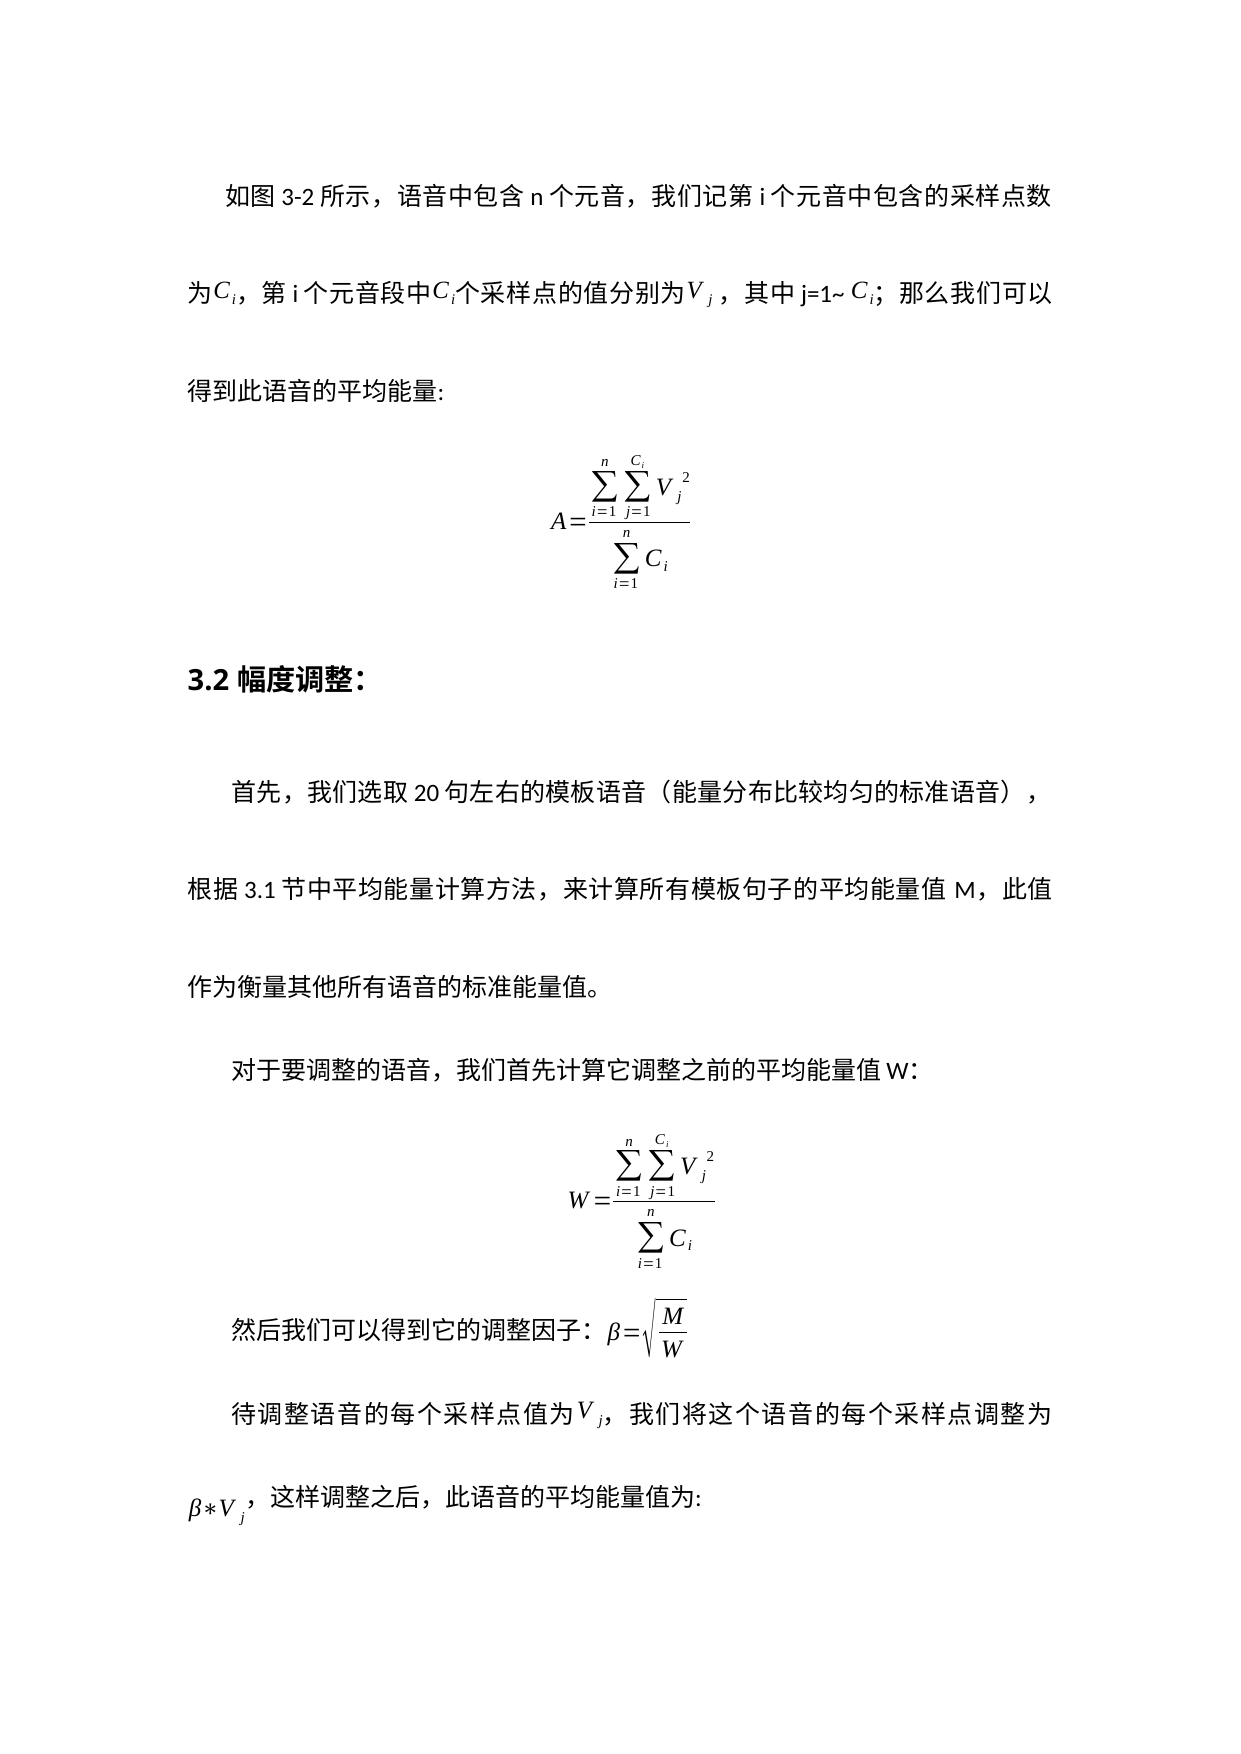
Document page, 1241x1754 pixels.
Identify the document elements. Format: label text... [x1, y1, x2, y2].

text 首先，我们选取20句左右的模板语音（能量分布比较均匀的标准语音），根据3.1节中平均能量计算方法，来计算所有模板句子的平均能量值M，此值作为衡量其他所有语音的标准能量值。 [187, 758, 1053, 1018]
text 对于要调整的语音，我们首先计算它调整之前的平均能量值W： [187, 1036, 1053, 1101]
text 然后我们可以得到它的调整因子： [187, 1297, 1053, 1362]
subtitle 3.2 幅度调整： [187, 645, 1053, 710]
text 待调整语音的每个采样点值为，我们将这个语音的每个采样点调整为，这样调整之后，此语音的平均能量值为: [187, 1380, 1053, 1543]
text 如图3-2所示，语音中包含n个元音，我们记第i个元音中包含的采样点数为，第i个元音段中个采样点的值分别为 ，其中j=1~ ；那么我们可以得到此语音的平均能量: [187, 162, 1053, 422]
